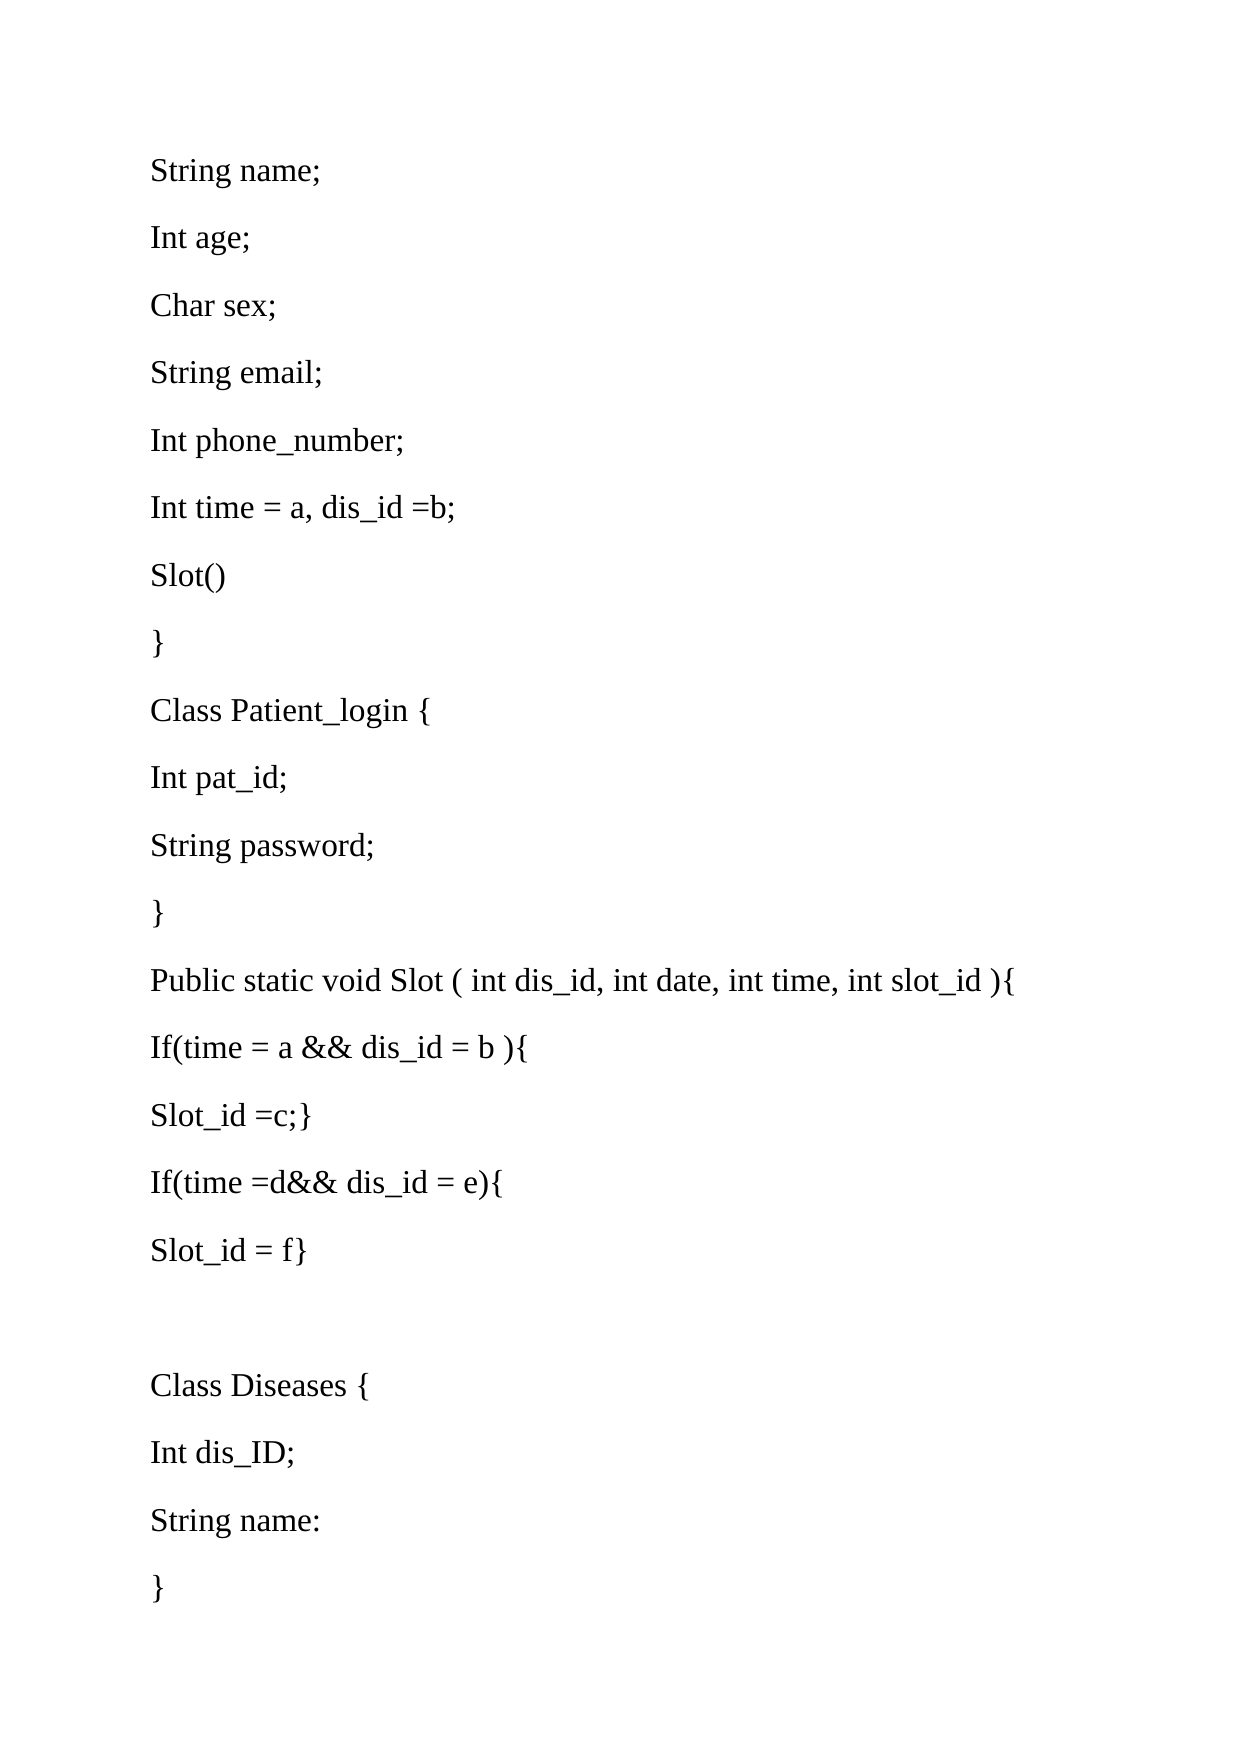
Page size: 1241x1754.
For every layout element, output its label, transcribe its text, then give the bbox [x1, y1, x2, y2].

text String password; [150, 825, 1090, 863]
text Int age; [150, 217, 1090, 256]
text Public static void Slot ( int dis_id, int date, int time, int slot_id ){ [150, 960, 1090, 998]
text Slot_id =c;} [150, 1095, 1090, 1133]
text Int time = a, dis_id =b; [150, 487, 1090, 526]
text Slot_id = f} [150, 1230, 1090, 1268]
text Char sex; [150, 285, 1090, 323]
text } [150, 1567, 1090, 1606]
text String name; [150, 150, 1090, 188]
text Int phone_number; [150, 420, 1090, 458]
text String email; [150, 352, 1090, 391]
text String name: [150, 1500, 1090, 1538]
text } [150, 622, 1090, 661]
text If(time = a && dis_id = b ){ [150, 1027, 1090, 1066]
text Slot() [150, 555, 1090, 593]
text Class Diseases { [150, 1365, 1090, 1403]
text Class Patient_login { [150, 690, 1090, 728]
text If(time =d&& dis_id = e){ [150, 1162, 1090, 1201]
text Int pat_id; [150, 757, 1090, 796]
text Int dis_ID; [150, 1432, 1090, 1471]
text } [150, 892, 1090, 931]
